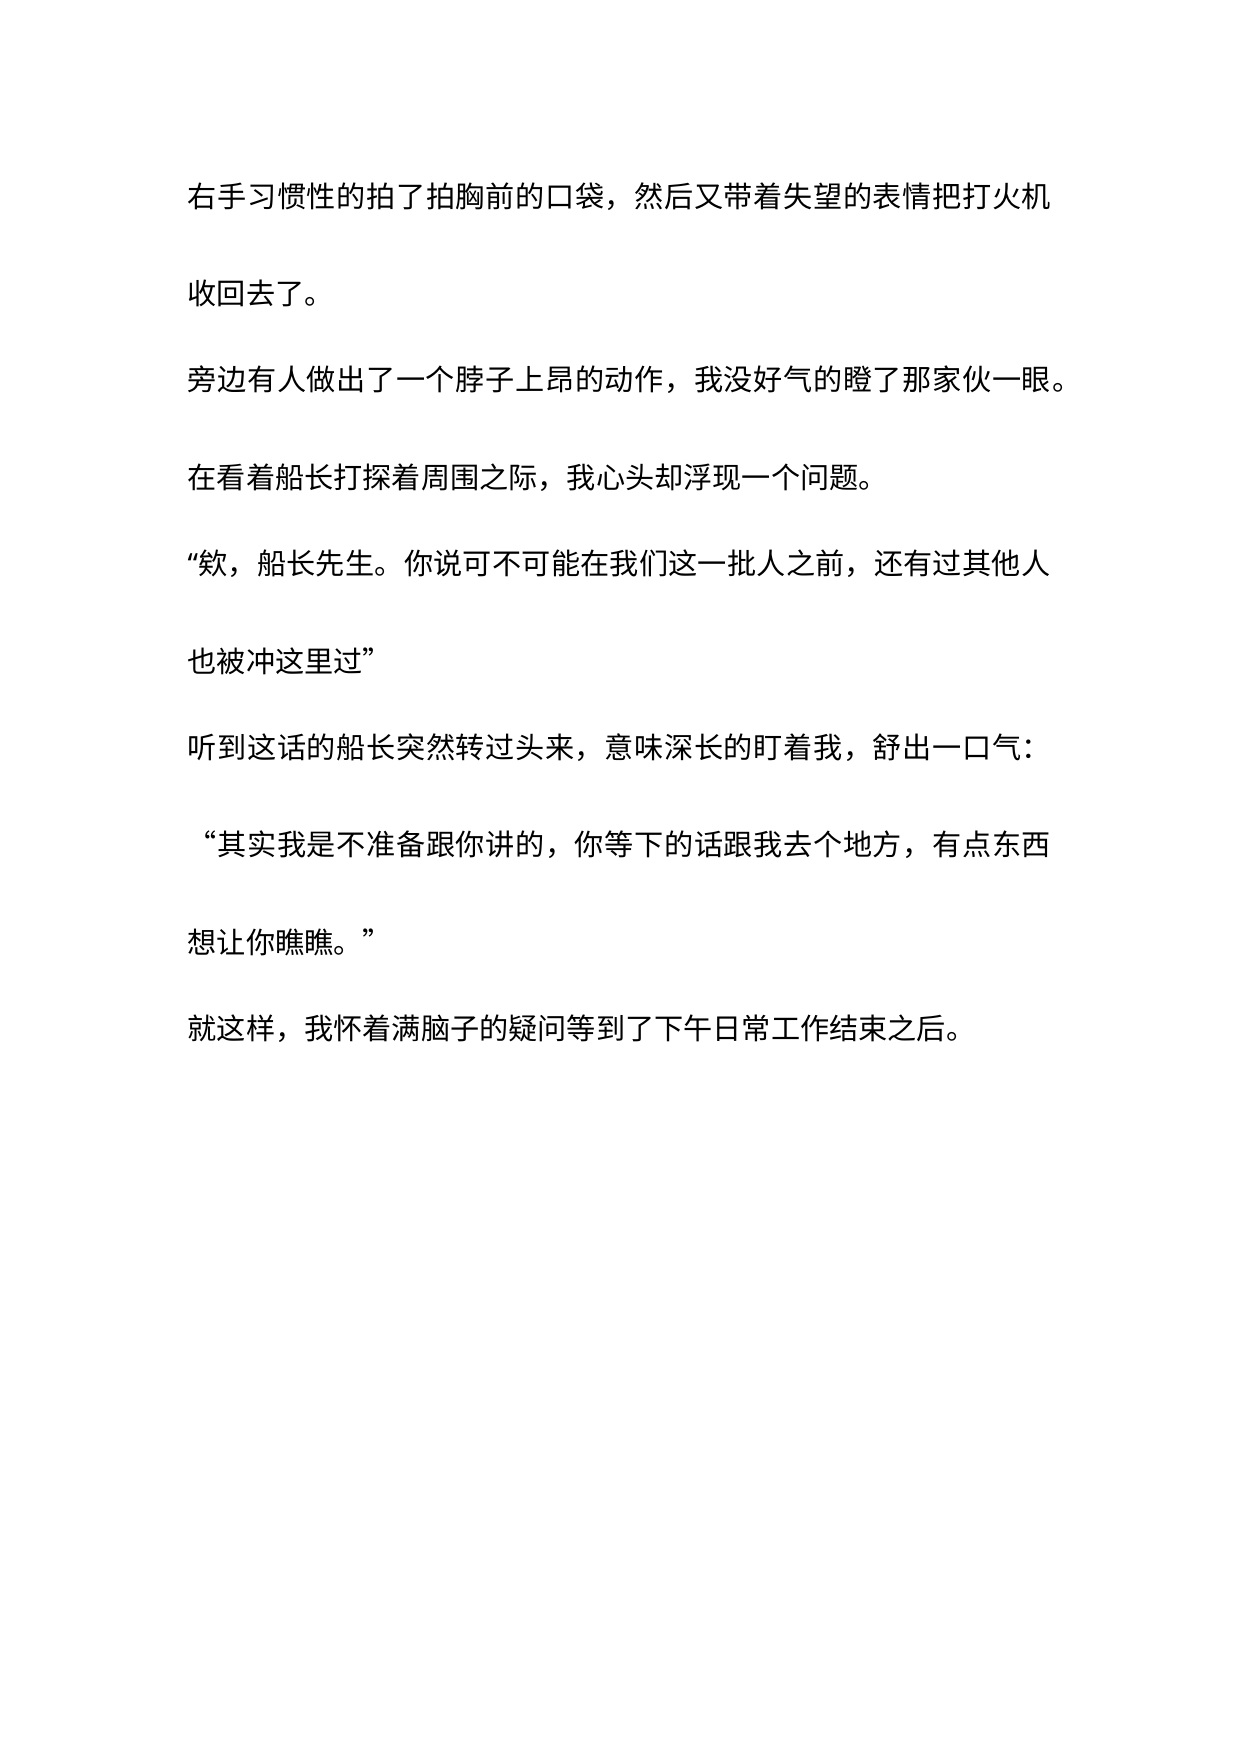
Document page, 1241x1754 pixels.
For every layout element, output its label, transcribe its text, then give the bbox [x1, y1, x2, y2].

text 旁边有人做出了一个脖子上昂的动作，我没好气的瞪了那家伙一眼。在看着船长打探着周围之际，我心头却浮现一个问题。 [187, 346, 1053, 508]
text “欸，船长先生。你说可不可能在我们这一批人之前，还有过其他人也被冲这里过” [187, 529, 1053, 692]
text 就这样，我怀着满脑子的疑问等到了下午日常工作结束之后。 [187, 994, 1053, 1059]
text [187, 162, 1053, 324]
text 听到这话的船长突然转过头来，意味深长的盯着我，舒出一口气：“其实我是不准备跟你讲的，你等下的话跟我去个地方，有点东西想让你瞧瞧。” [187, 713, 1053, 973]
